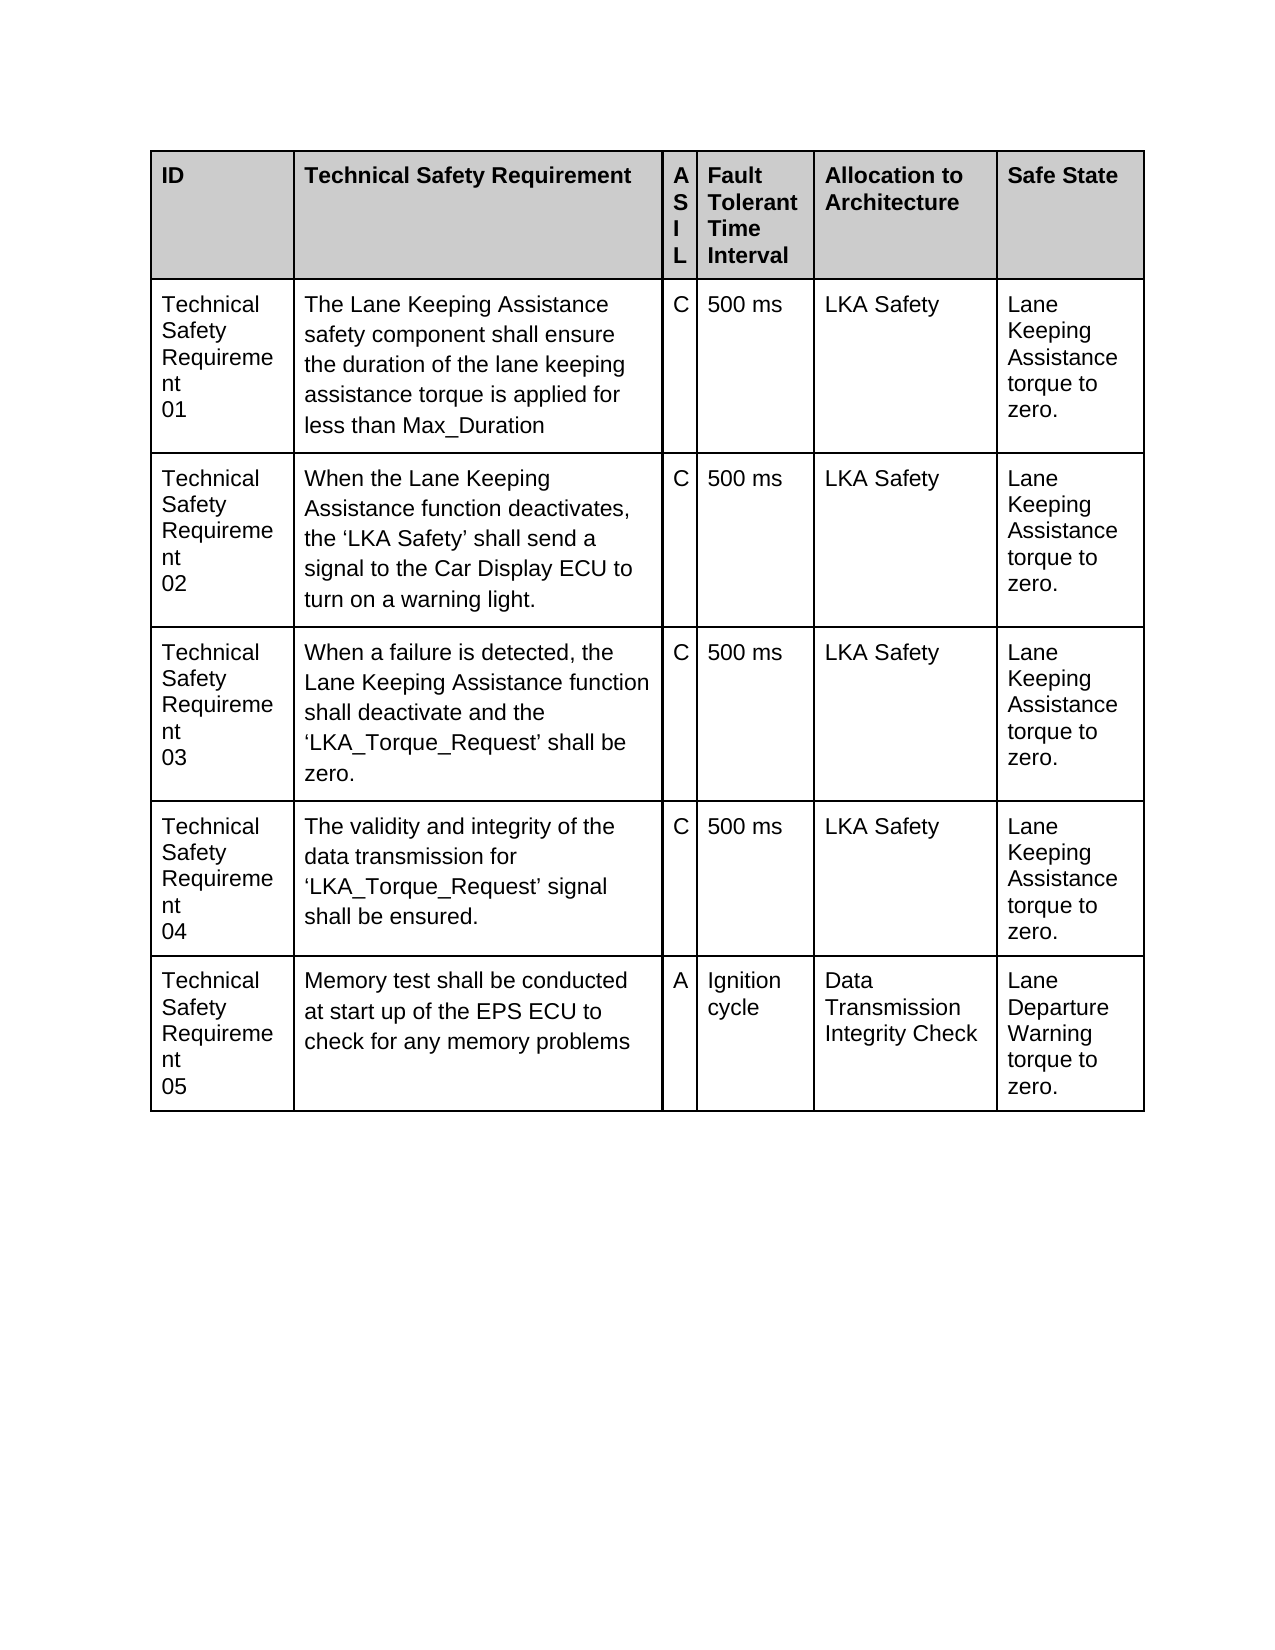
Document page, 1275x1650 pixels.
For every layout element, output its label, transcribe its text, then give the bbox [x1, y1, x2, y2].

table_cell LKA Safety [815, 628, 996, 800]
table_cell Technical Safety Requirement 03 [152, 628, 293, 800]
table_header Technical Safety Requirement [295, 152, 661, 278]
table_cell When the Lane Keeping Assistance function deactivates, the ‘LKA Safety’ shall send a signal to the Car Display ECU to turn on a warning light. [295, 454, 661, 626]
table_header Safe State [998, 152, 1143, 278]
table_cell Technical Safety Requirement 04 [152, 802, 293, 955]
table_header ID [152, 152, 293, 278]
table_cell Technical Safety Requirement 02 [152, 454, 293, 626]
table_cell Lane Keeping Assistance torque to zero. [998, 454, 1143, 626]
table_header ASIL [664, 152, 696, 278]
table_header Allocation to Architecture [815, 152, 996, 278]
table_cell 500 ms [698, 628, 813, 800]
table_cell 500 ms [698, 280, 813, 452]
table_cell LKA Safety [815, 280, 996, 452]
table_cell 500 ms [698, 454, 813, 626]
table_cell Memory test shall be conducted at start up of the EPS ECU to check for any memory problems [295, 957, 661, 1109]
table_cell When a failure is detected, the Lane Keeping Assistance function shall deactivate and the ‘LKA_Torque_Request’ shall be zero. [295, 628, 661, 800]
table_cell Lane Keeping Assistance torque to zero. [998, 280, 1143, 452]
table_cell C [664, 628, 696, 800]
table_cell Lane Keeping Assistance torque to zero. [998, 628, 1143, 800]
table_cell C [664, 802, 696, 955]
table_cell The Lane Keeping Assistance safety component shall ensure the duration of the lane keeping assistance torque is applied for less than Max_Duration [295, 280, 661, 452]
table_cell The validity and integrity of the data transmission for ‘LKA_Torque_Request’ signal shall be ensured. [295, 802, 661, 955]
table_cell A [664, 957, 696, 1109]
table_cell Technical Safety Requirement 01 [152, 280, 293, 452]
table_cell 500 ms [698, 802, 813, 955]
table_cell Data Transmission Integrity Check [815, 957, 996, 1109]
table_cell Ignition cycle [698, 957, 813, 1109]
table_cell C [664, 454, 696, 626]
table_header Fault Tolerant Time Interval [698, 152, 813, 278]
table_cell Lane Keeping Assistance torque to zero. [998, 802, 1143, 955]
table_cell LKA Safety [815, 454, 996, 626]
table_cell Technical Safety Requirement 05 [152, 957, 293, 1109]
table_cell Lane Departure Warning torque to zero. [998, 957, 1143, 1109]
table_cell C [664, 280, 696, 452]
table_cell LKA Safety [815, 802, 996, 955]
